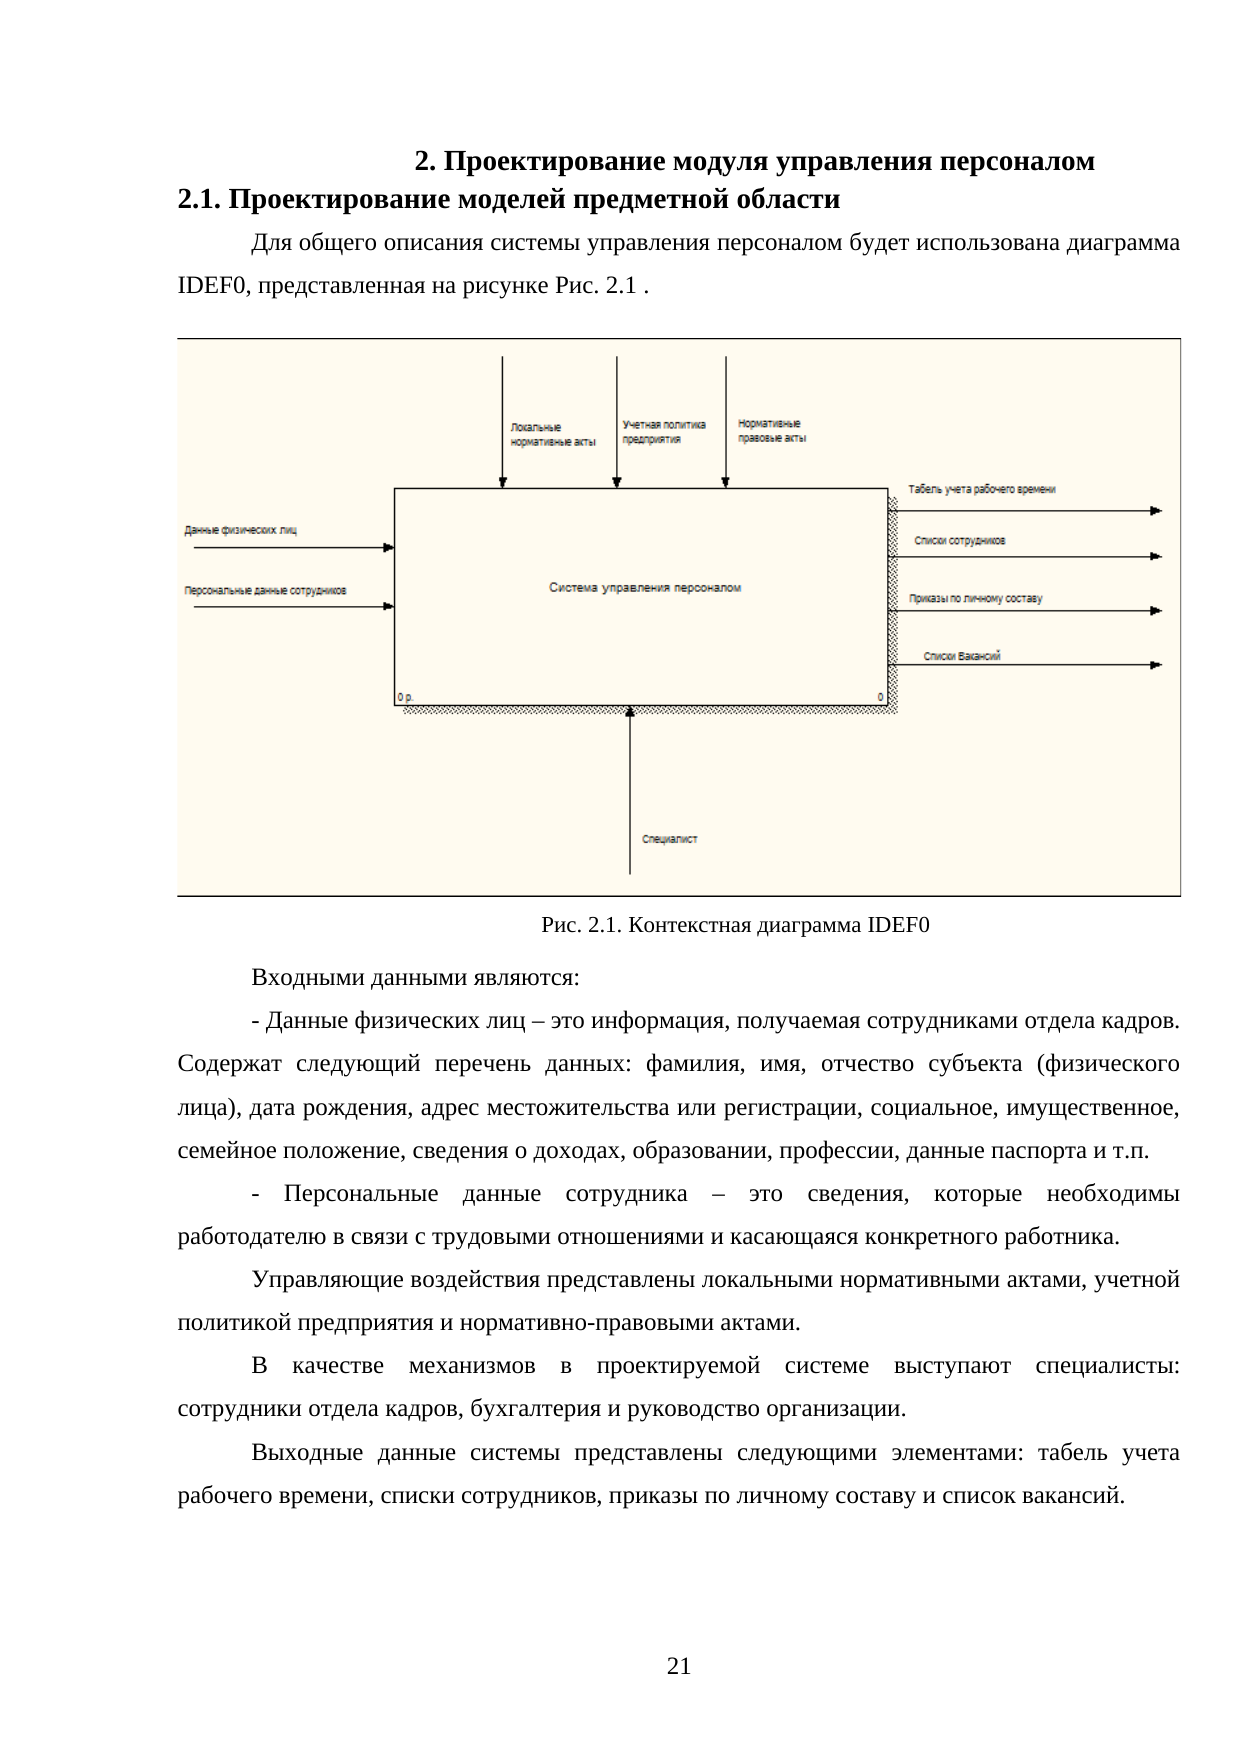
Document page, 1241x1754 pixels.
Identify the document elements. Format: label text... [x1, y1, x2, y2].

text - Данные физических лиц – это информация, получаемая сотрудниками отдела кадров. Содержат следующий перечень данных: фамилия, имя, отчество субъекта (физического лица), дата рождения, адрес местожительства или регистрации, социальное, имущественное, семейное положение, сведения о доходах, образовании, профессии, данные паспорта и т.п. [177, 1005, 1181, 1163]
text Входными данными являются: [177, 962, 1181, 991]
text - Персональные данные сотрудника – это сведения, которые необходимы работодателю в связи с трудовыми отношениями и касающаяся конкретного работника. [177, 1178, 1181, 1250]
text Проектирование моделей предметной области [177, 181, 1181, 214]
text Выходные данные системы представлены следующими элементами: табель учета рабочего времени, списки сотрудников, приказы по личному составу и список вакансий. [177, 1437, 1181, 1508]
picture [177, 338, 1182, 897]
text Для общего описания системы управления персоналом будет использована диаграмма IDEF0, представленная на рисунке Рис. 2.1 . [177, 227, 1181, 299]
list Контекстная диаграмма IDEF0 [290, 911, 1181, 937]
text В качестве механизмов в проектируемой системе выступают специалисты: сотрудники отдела кадров, бухгалтерия и руководство организации. [177, 1350, 1181, 1422]
text Управляющие воздействия представлены локальными нормативными актами, учетной политикой предприятия и нормативно-правовыми актами. [177, 1264, 1181, 1336]
text Проектирование модуля управления персоналом [340, 143, 1181, 177]
